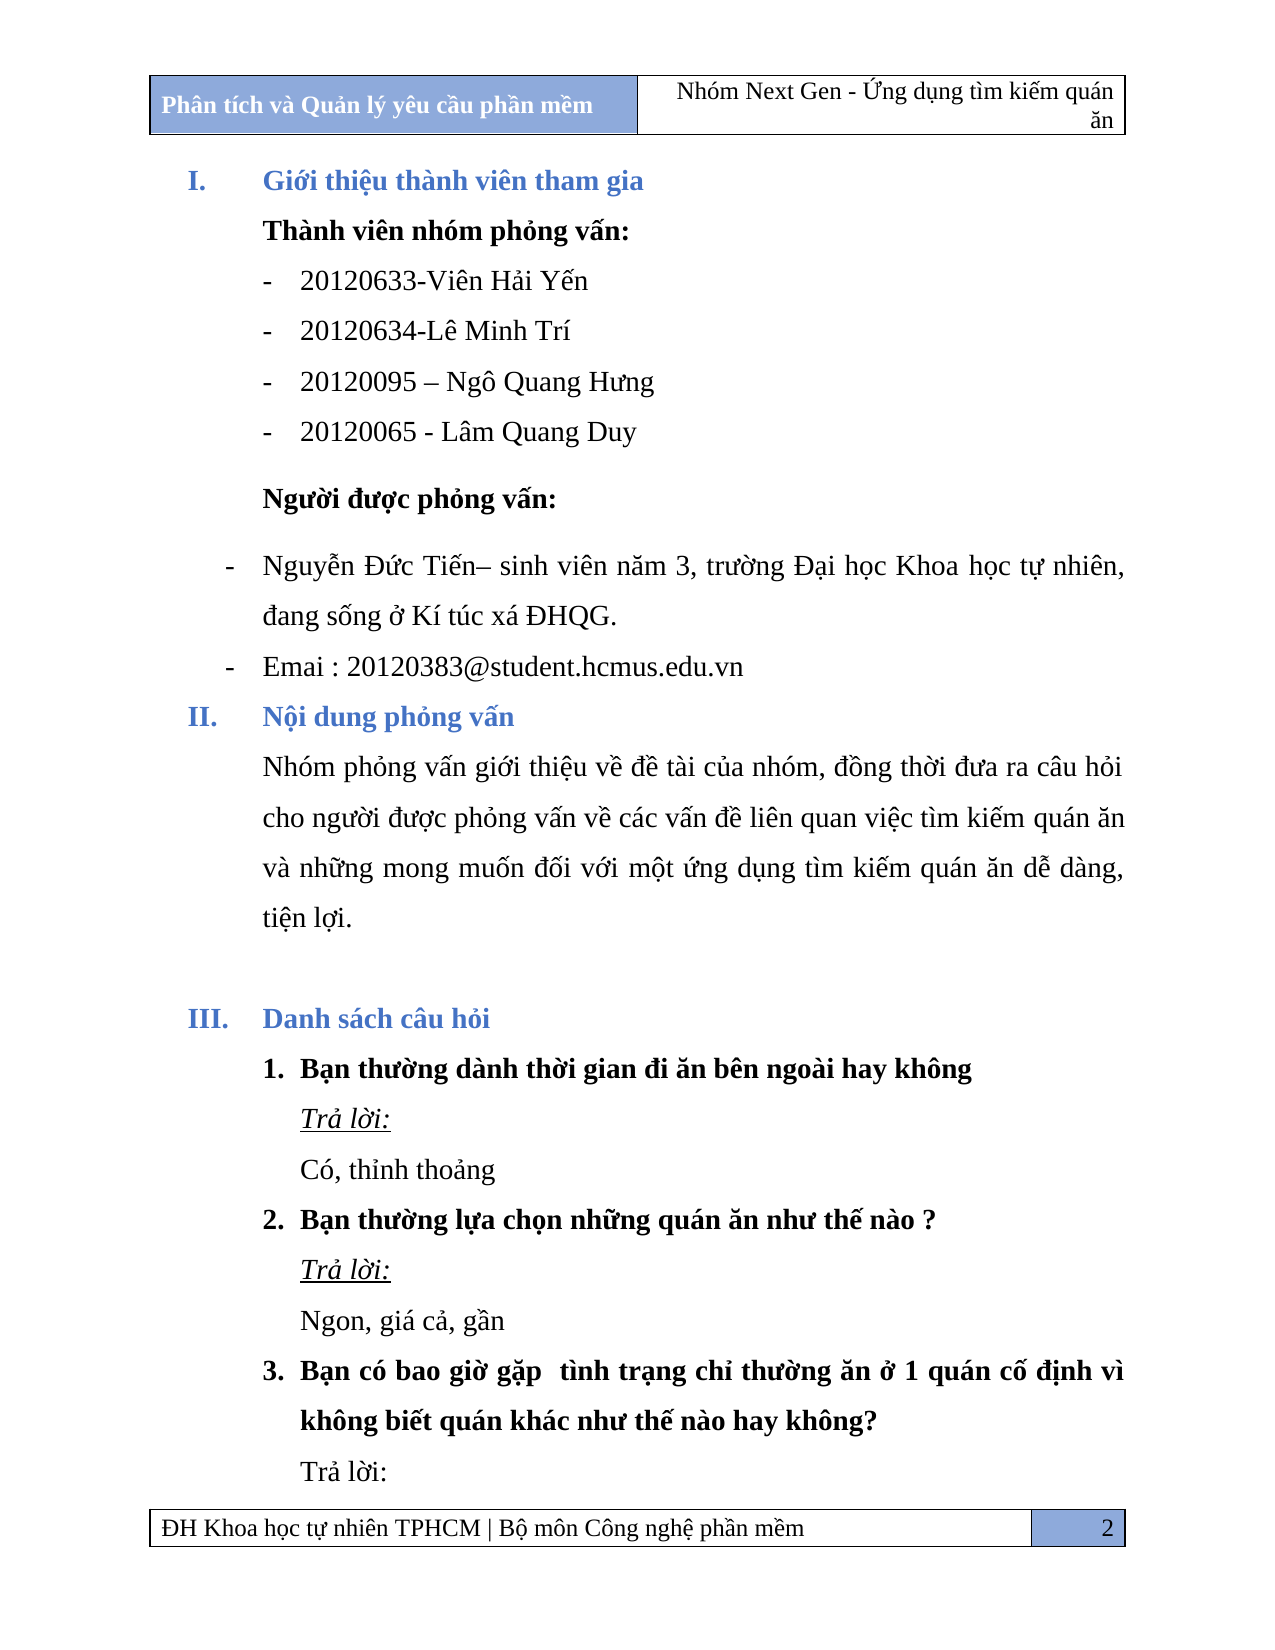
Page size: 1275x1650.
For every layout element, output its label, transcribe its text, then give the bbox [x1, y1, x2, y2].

list 20120065 - Lâm Quang Duy [262, 414, 1125, 448]
list Nhóm phỏng vấn giới thiệu về đề tài của nhóm, đồng thời đưa ra câu hỏi cho người được phỏng vấn về các vấn đề liên quan việc tìm kiếm quán ăn và những mong muốn đối với một ứng dụng tìm kiếm quán ăn dễ dàng, tiện lợi. [262, 749, 1125, 934]
list 20120095 – Ngô Quang Hưng [262, 364, 1125, 397]
list Bạn có bao giờ gặp tình trạng chỉ thường ăn ở 1 quán cố định vì không biết quán khác như thế nào hay không? [262, 1353, 1125, 1437]
list Nguyễn Đức Tiến– sinh viên năm 3, trường Đại học Khoa học tự nhiên, đang sống ở Kí túc xá ĐHQG. [225, 548, 1125, 632]
list Bạn thường dành thời gian đi ăn bên ngoài hay không [262, 1051, 1125, 1085]
list Thành viên nhóm phỏng vấn: [262, 213, 1125, 246]
list Trả lời: [300, 1102, 1125, 1135]
list Bạn thường lựa chọn những quán ăn như thế nào ? [262, 1202, 1125, 1236]
list Danh sách câu hỏi [187, 1001, 1125, 1034]
list Ngon, giá cả, gần [300, 1303, 1125, 1336]
list Emai : 20120383@student.hcmus.edu.vn [225, 649, 1125, 682]
list Có, thỉnh thoảng [300, 1152, 1125, 1185]
list Giới thiệu thành viên tham gia [187, 163, 1125, 196]
list Nội dung phỏng vấn [187, 699, 1125, 733]
list 20120633-Viên Hải Yến [262, 263, 1125, 297]
list 20120634-Lê Minh Trí [262, 313, 1125, 347]
list Trả lời: [300, 1454, 1125, 1487]
list Trả lời: [300, 1252, 1125, 1286]
text Người được phỏng vấn: [262, 481, 1125, 515]
